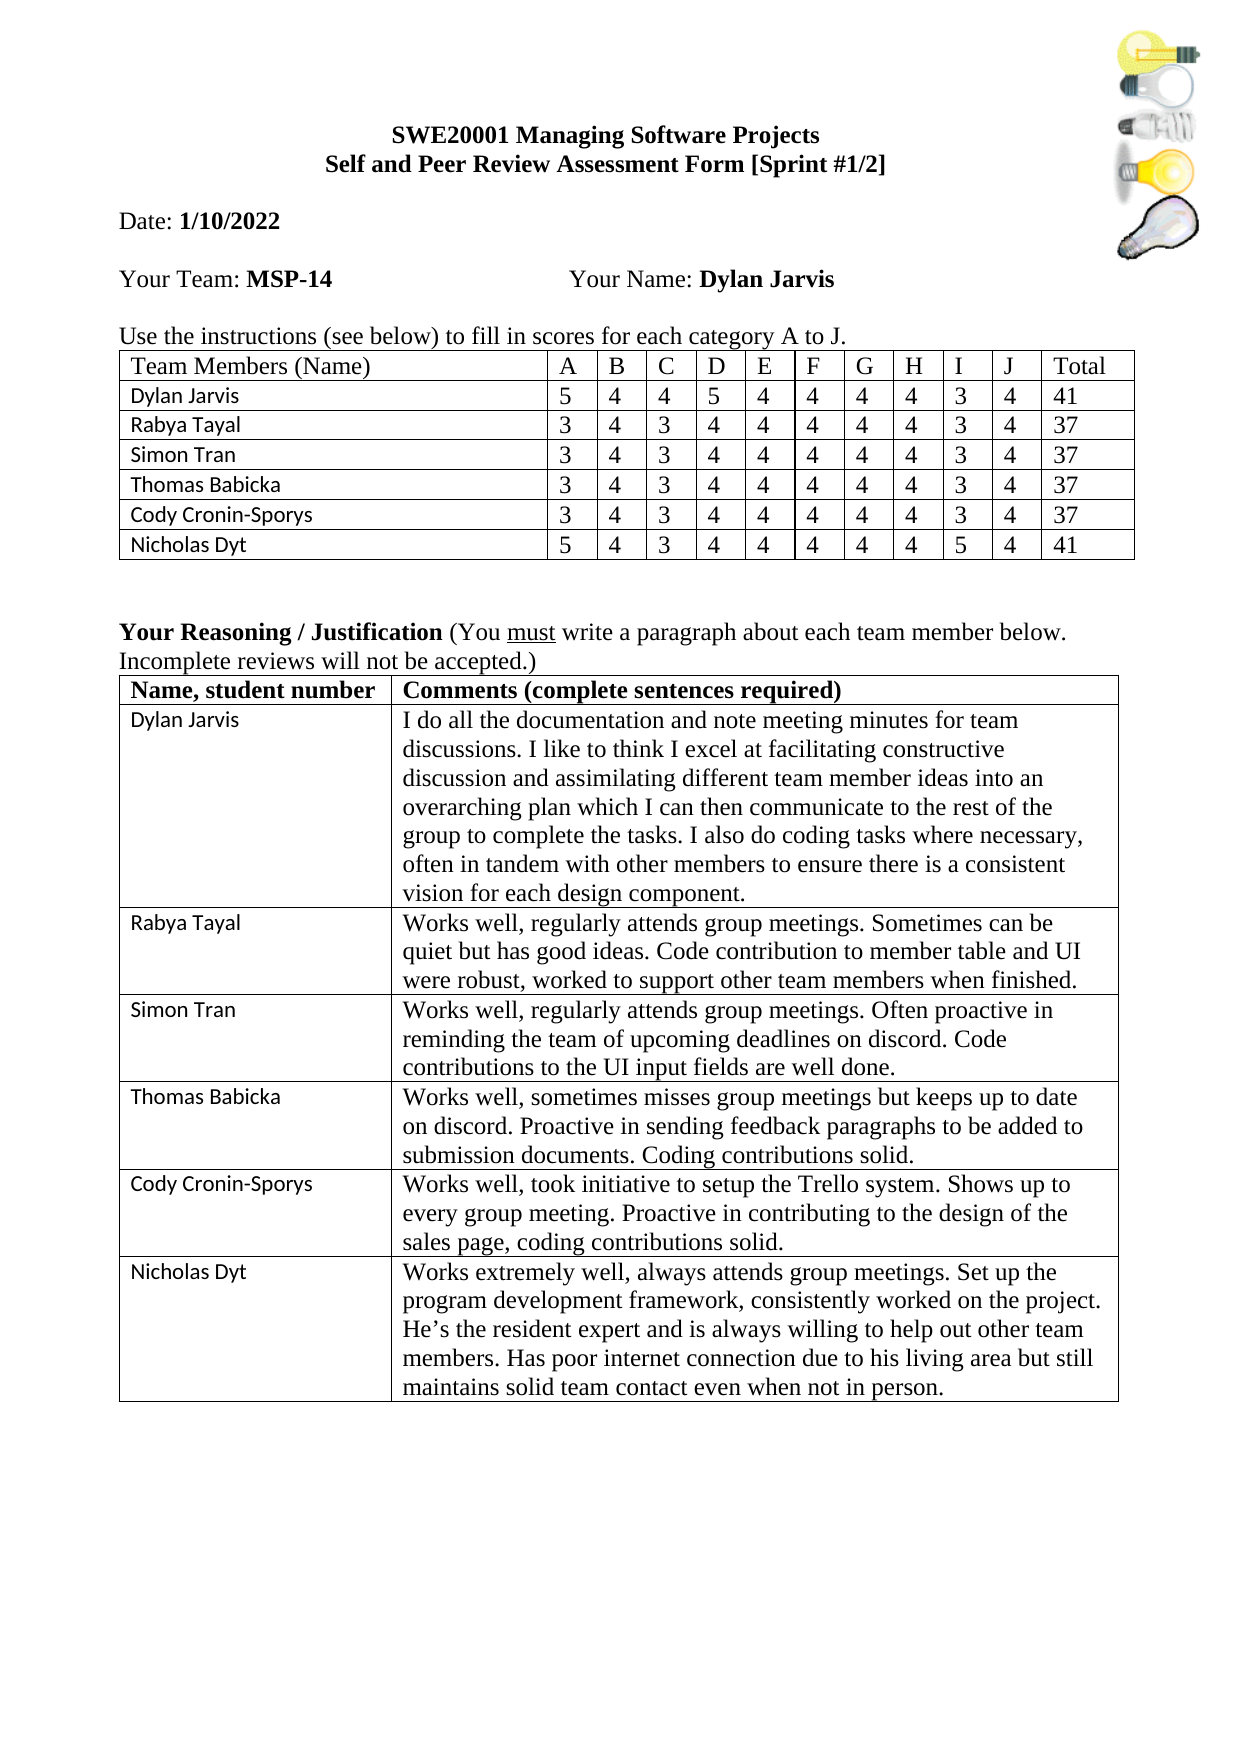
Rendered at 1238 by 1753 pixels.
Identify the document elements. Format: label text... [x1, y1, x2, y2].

table_cell 4 [598, 530, 646, 558]
table_cell I do all the documentation and note meeting minutes for team discussions. I like to think I excel at facilitating constructive discussion and assimilating different team member ideas into an overarching plan which I can then communicate to the rest of the group to complete the tasks. I also do coding tasks where necessary, often in tandem with other members to ensure there is a consistent vision for each design component. [392, 705, 1118, 907]
table_cell 4 [993, 500, 1041, 529]
table_cell 3 [548, 470, 597, 499]
table_header C [647, 351, 696, 380]
table_cell 4 [598, 470, 646, 499]
table_cell 4 [598, 411, 646, 439]
table_header J [993, 351, 1041, 380]
table_cell 4 [598, 381, 646, 409]
table_header D [697, 351, 745, 380]
table_cell 37 [1042, 411, 1134, 439]
table_header Comments (complete sentences required) [392, 676, 1118, 704]
table_cell 4 [845, 500, 893, 529]
table_cell 41 [1042, 381, 1134, 409]
table_header F [796, 351, 844, 380]
table_cell 3 [944, 500, 992, 529]
picture [1111, 25, 1203, 263]
table_cell Thomas Babicka [120, 1082, 391, 1168]
table_cell 4 [697, 470, 745, 499]
table_cell 41 [1042, 530, 1134, 558]
table_cell 3 [647, 411, 696, 439]
table_cell 4 [845, 411, 893, 439]
table_cell 3 [944, 440, 992, 469]
table_cell Works well, took initiative to setup the Trello system. Shows up to every group meeting. Proactive in contributing to the design of the sales page, coding contributions solid. [392, 1170, 1118, 1256]
table_cell 4 [697, 500, 745, 529]
table_cell Cody Cronin-Sporys [120, 1170, 391, 1256]
title SWE20001 Managing Software Projects [118, 120, 1111, 149]
table_cell 3 [944, 381, 992, 409]
title Self and Peer Review Assessment Form [Sprint #1/2] [118, 149, 1111, 177]
table_cell 4 [746, 530, 794, 558]
table_cell 4 [993, 530, 1041, 558]
table_cell 3 [548, 500, 597, 529]
table_cell Nicholas Dyt [120, 530, 547, 558]
table_cell 4 [697, 440, 745, 469]
table_cell 4 [697, 530, 745, 558]
title Your Team: MSP-14 Your Name: Dylan Jarvis [118, 264, 1119, 292]
table_cell 4 [796, 411, 844, 439]
table_cell Works well, regularly attends group meetings. Often proactive in reminding the team of upcoming deadlines on discord. Code contributions to the UI input fields are well done. [392, 995, 1118, 1081]
table_cell Nicholas Dyt [120, 1257, 391, 1401]
table_cell Dylan Jarvis [120, 705, 391, 907]
table_header G [845, 351, 893, 380]
table_cell 4 [598, 440, 646, 469]
table_cell 4 [598, 500, 646, 529]
table_cell 4 [894, 530, 943, 558]
table_cell Works well, regularly attends group meetings. Sometimes can be quiet but has good ideas. Code contribution to member table and UI were robust, worked to support other team members when finished. [392, 908, 1118, 994]
table_cell 4 [697, 411, 745, 439]
table_cell 3 [647, 470, 696, 499]
table_cell 4 [746, 470, 794, 499]
table_cell 4 [845, 440, 893, 469]
table_cell 4 [894, 440, 943, 469]
table_cell Simon Tran [120, 995, 391, 1081]
table_cell 5 [548, 530, 597, 558]
table_cell 4 [796, 381, 844, 409]
title Your Reasoning / Justification (You must write a paragraph about each team member below. Incomplete reviews will not be accepted.) [118, 617, 1119, 674]
table_cell 3 [647, 530, 696, 558]
table_cell Rabya Tayal [120, 411, 547, 439]
table_cell 3 [647, 500, 696, 529]
table_cell 37 [1042, 440, 1134, 469]
table_cell Works extremely well, always attends group meetings. Set up the program development framework, consistently worked on the project. He’s the resident expert and is always willing to help out other team members. Has poor internet connection due to his living area but still maintains solid team contact even when not in person. [392, 1257, 1118, 1401]
table_cell 4 [894, 500, 943, 529]
table_cell 3 [548, 411, 597, 439]
table_header Team Members (Name) [120, 351, 547, 380]
table_cell Dylan Jarvis [120, 381, 547, 409]
table_cell 5 [697, 381, 745, 409]
table_header Name, student number [120, 676, 391, 704]
title Use the instructions (see below) to fill in scores for each category A to J. [118, 321, 1119, 350]
table_header B [598, 351, 646, 380]
table_header A [548, 351, 597, 380]
table_header Total [1042, 351, 1134, 380]
table_cell 4 [845, 381, 893, 409]
table_cell 4 [894, 411, 943, 439]
table_header I [944, 351, 992, 380]
table_cell 37 [1042, 470, 1134, 499]
table_cell 3 [548, 440, 597, 469]
table_cell 4 [746, 500, 794, 529]
table_cell 4 [796, 530, 844, 558]
table_cell 4 [993, 411, 1041, 439]
title Date: 1/10/2022 [118, 206, 1111, 235]
table_cell 4 [796, 470, 844, 499]
table_cell Cody Cronin-Sporys [120, 500, 547, 529]
table_cell Rabya Tayal [120, 908, 391, 994]
table_cell 4 [993, 470, 1041, 499]
table_cell 37 [1042, 500, 1134, 529]
table_cell 5 [944, 530, 992, 558]
table_cell 4 [746, 411, 794, 439]
table_cell 3 [647, 440, 696, 469]
table_cell 4 [993, 381, 1041, 409]
table_cell Simon Tran [120, 440, 547, 469]
table_cell 3 [944, 411, 992, 439]
table_header E [746, 351, 794, 380]
table_cell Thomas Babicka [120, 470, 547, 499]
table_cell 4 [746, 440, 794, 469]
table_header H [894, 351, 943, 380]
table_cell 4 [845, 470, 893, 499]
table_cell 4 [993, 440, 1041, 469]
table_cell Works well, sometimes misses group meetings but keeps up to date on discord. Proactive in sending feedback paragraphs to be added to submission documents. Coding contributions solid. [392, 1082, 1118, 1168]
table_cell 4 [894, 470, 943, 499]
table_cell 4 [746, 381, 794, 409]
table_cell 4 [796, 440, 844, 469]
table_cell 4 [894, 381, 943, 409]
table_cell 4 [796, 500, 844, 529]
table_cell 5 [548, 381, 597, 409]
table_cell 4 [845, 530, 893, 558]
table_cell 4 [647, 381, 696, 409]
table_cell 3 [944, 470, 992, 499]
